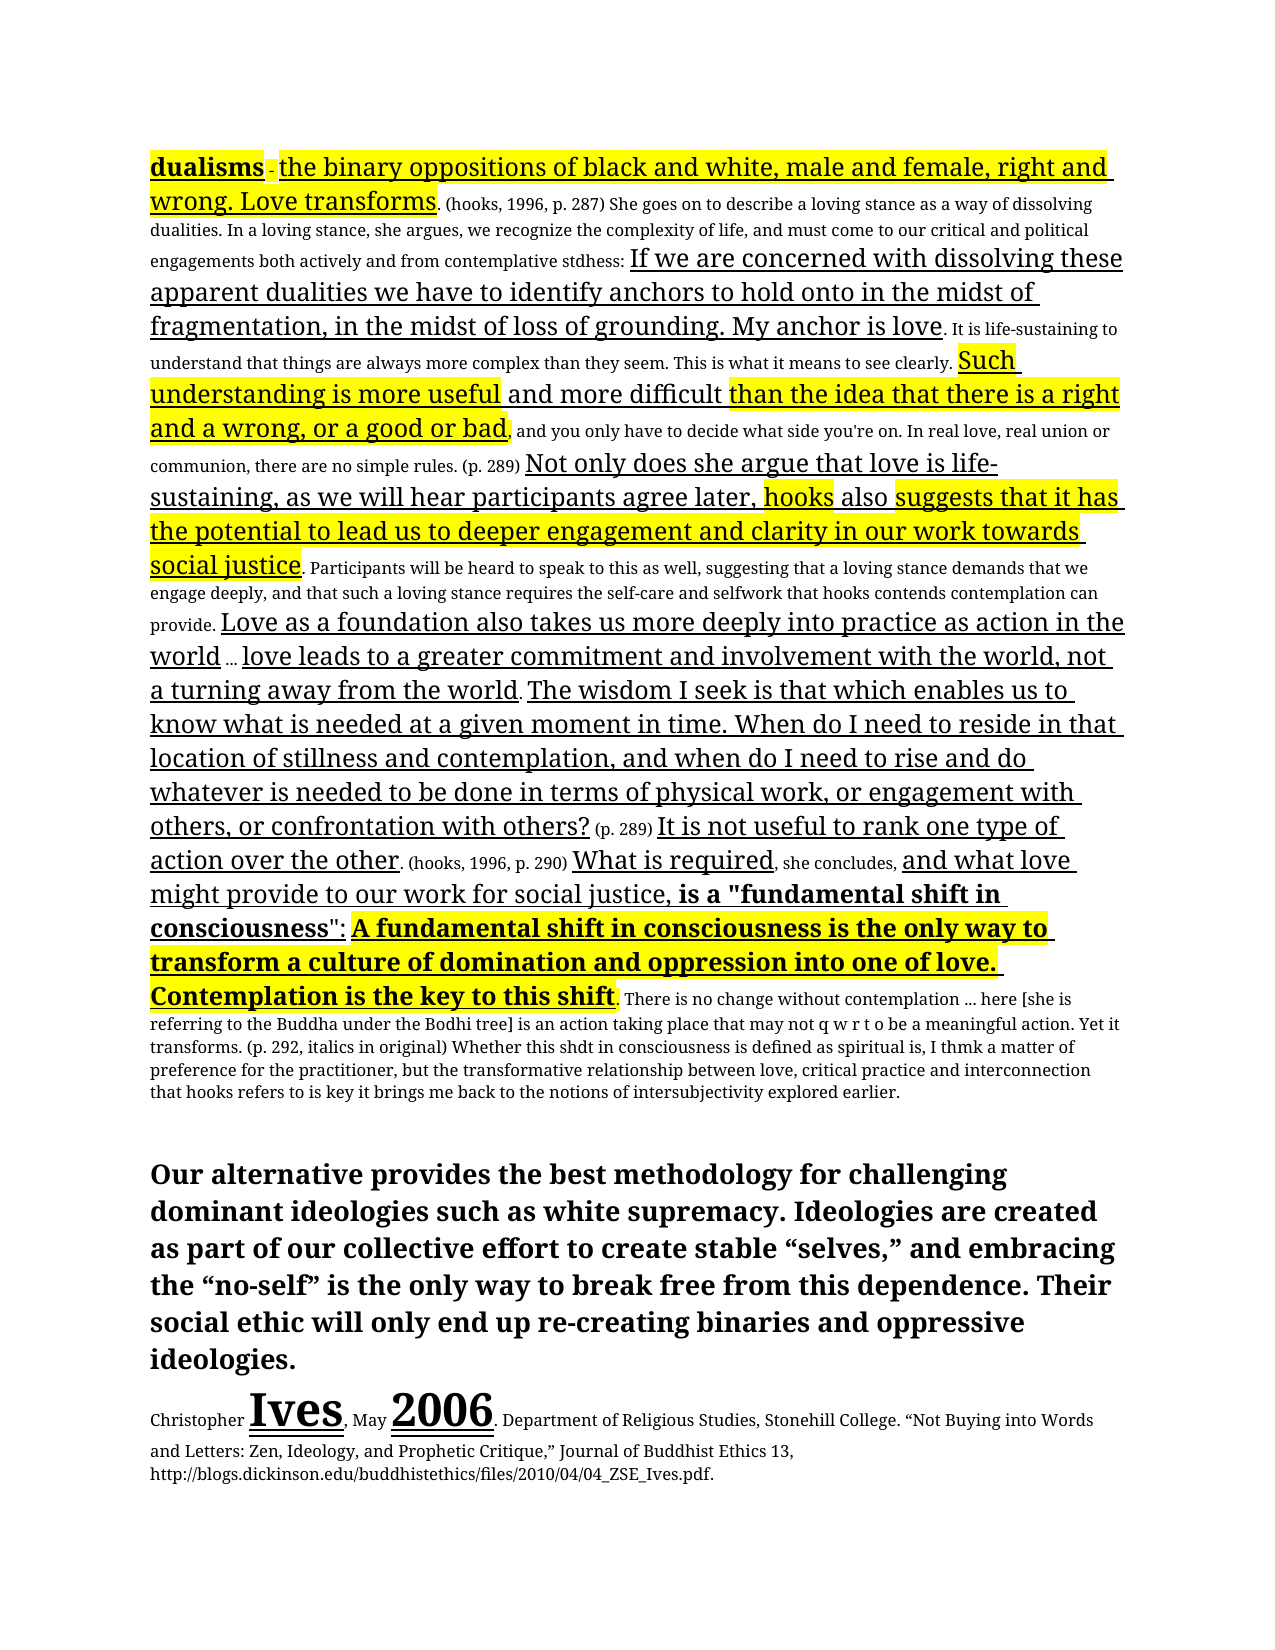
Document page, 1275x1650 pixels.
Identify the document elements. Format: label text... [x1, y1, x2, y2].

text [150, 150, 1125, 508]
subtitle Our alternative provides the best methodology for challenging dominant ideologies such as white supremacy. Ideologies are created as part of our collective effort to create stable “selves,” and embracing the “no-self” is the only way to break free from this dependence. Their social ethic will only end up re-creating binaries and oppressive ideologies. [150, 1156, 1125, 1377]
text Christopher Ives, May 2006. Department of Religious Studies, Stonehill College. “Not Buying into Words and Letters: Zen, Ideology, and Prophetic Critique,” Journal of Buddhist Ethics 13, http://blogs.dickinson.edu/buddhistethics/files/2010/04/04_ZSE_Ives.pdf. [150, 1377, 1125, 1485]
